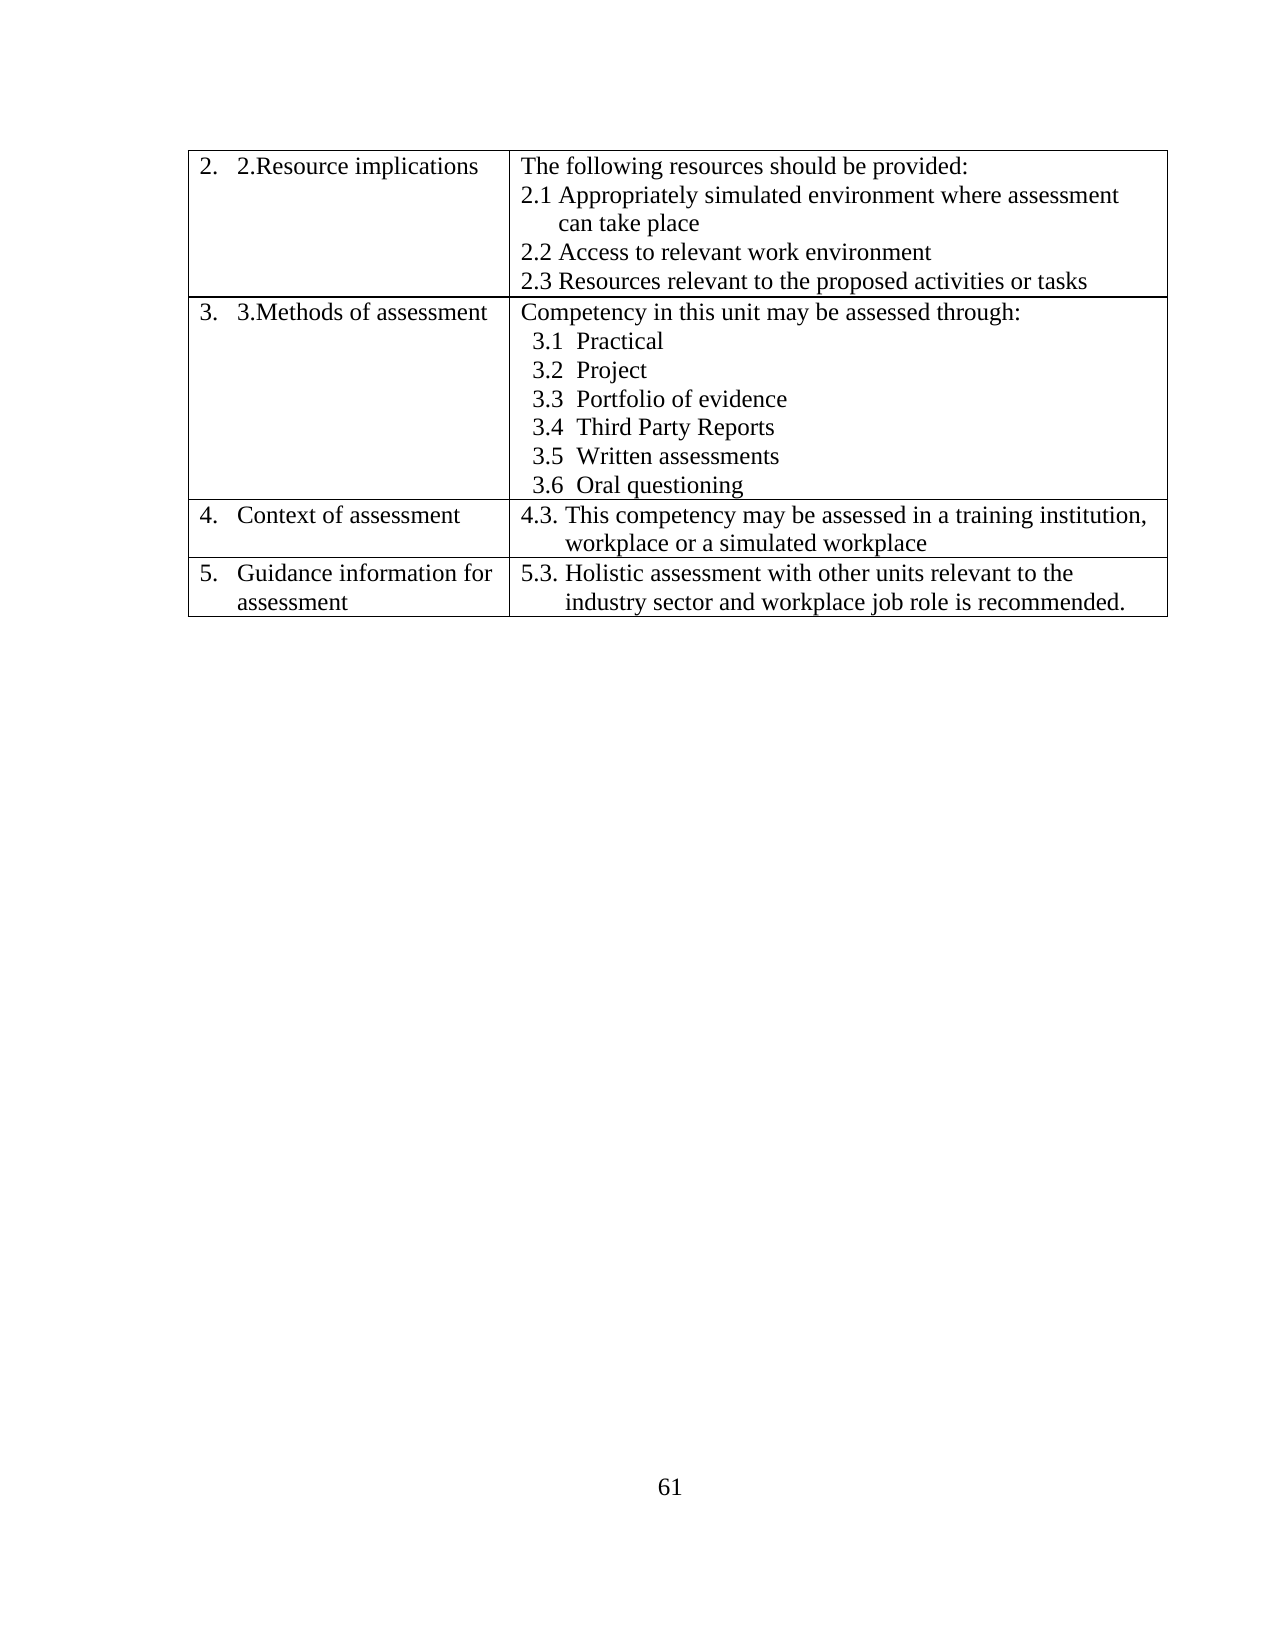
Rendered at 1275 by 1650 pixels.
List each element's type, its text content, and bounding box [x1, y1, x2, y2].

table_cell The following resources should be provided: Appropriately simulated environment where assessment can take place Access to relevant work environment Resources relevant to the proposed activities or tasks [510, 151, 1167, 296]
table_cell 3.Methods of assessment [189, 298, 509, 499]
table_cell This competency may be assessed in a training institution, workplace or a simulated workplace [510, 500, 1167, 557]
table_cell Guidance information for assessment [189, 558, 509, 616]
table_cell Competency in this unit may be assessed through: Practical Project Portfolio of evidence Third Party Reports Written assessments Oral questioning [510, 298, 1167, 499]
table_cell 2.Resource implications [189, 151, 509, 296]
table_cell Context of assessment [189, 500, 509, 557]
table_cell Holistic assessment with other units relevant to the industry sector and workplace job role is recommended. [510, 558, 1167, 616]
